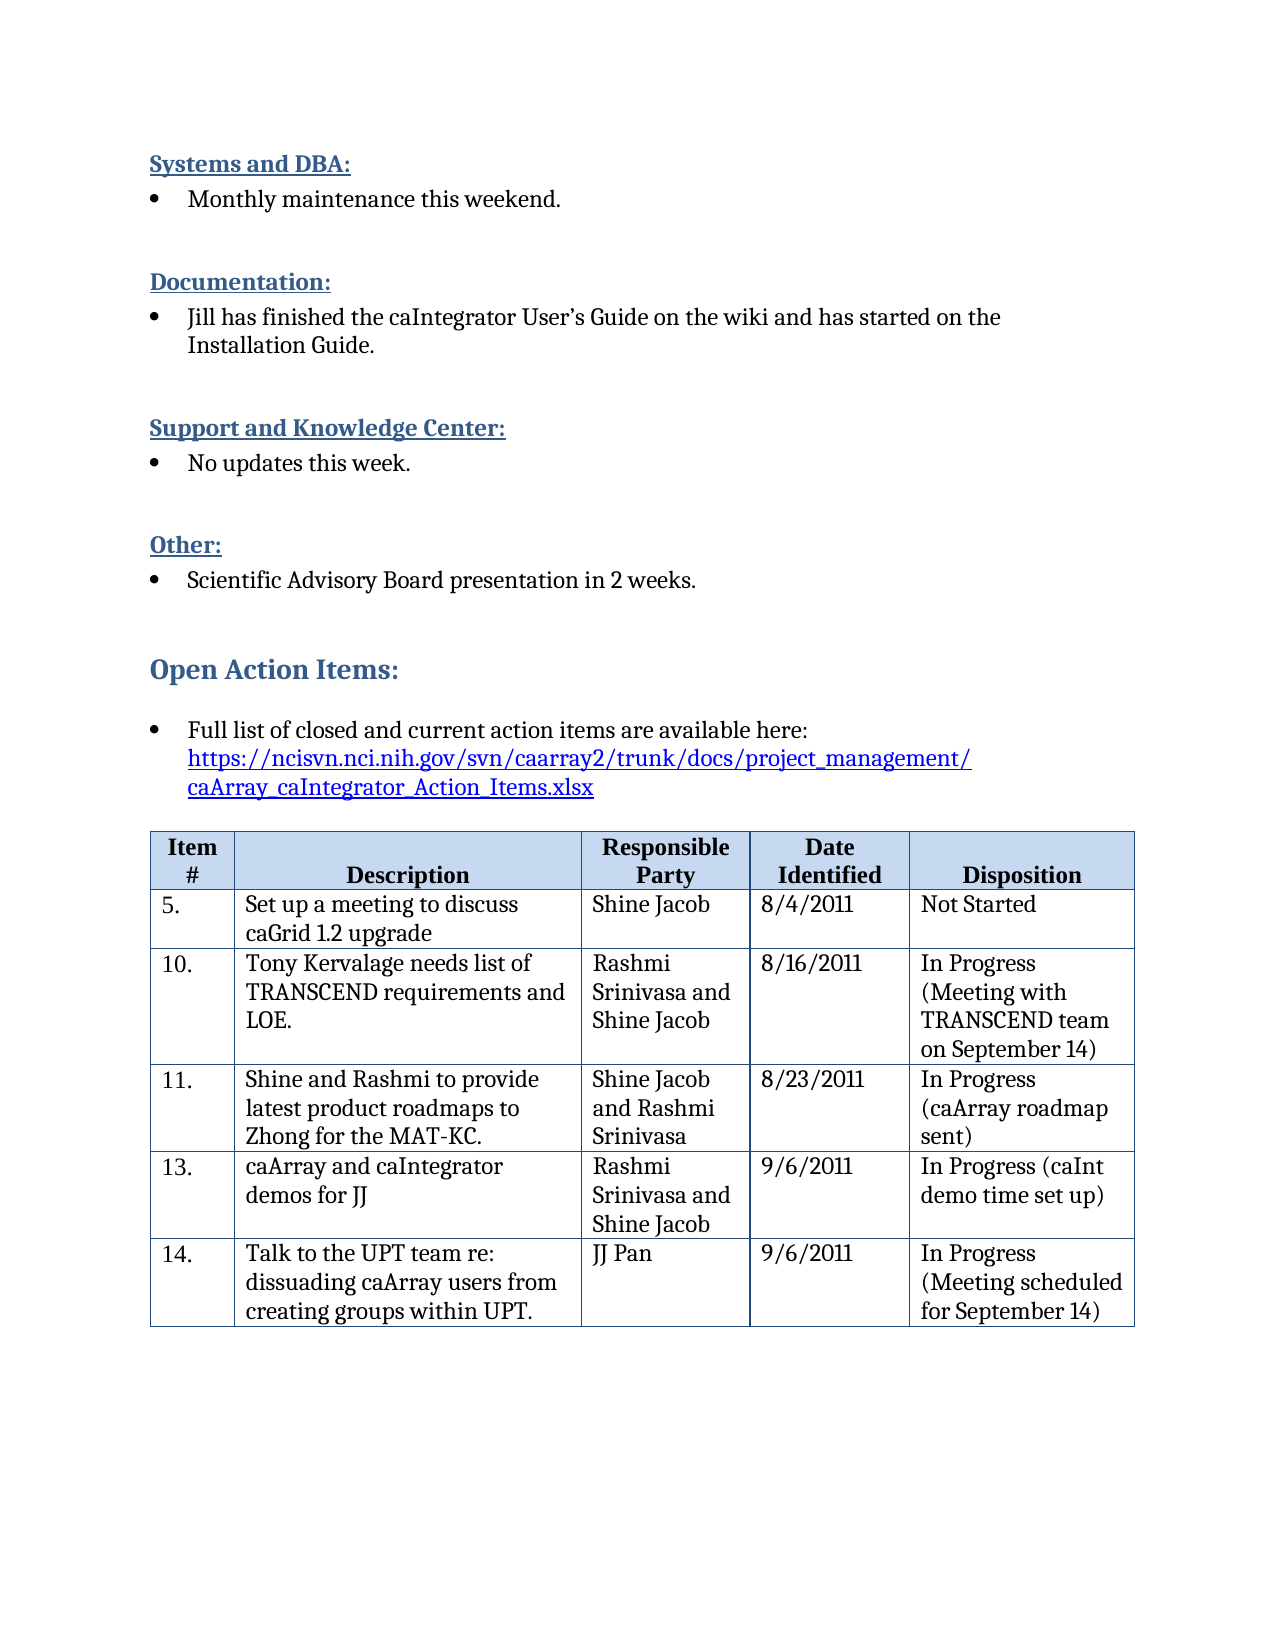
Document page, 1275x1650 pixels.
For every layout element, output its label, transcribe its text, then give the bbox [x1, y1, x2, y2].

table_cell 9/6/2011 [751, 1152, 909, 1238]
subtitle Systems and DBA: [150, 150, 1125, 179]
table_cell 11. [151, 1065, 234, 1151]
table_cell In Progress (Meeting with TRANSCEND team on September 14) [910, 949, 1134, 1064]
list Full list of closed and current action items are available here: https://ncisvn.nci.nih.gov/svn/caarray2/trunk/docs/project_management/caArray_caIntegrator_Action_Items.xlsx [150, 716, 1125, 802]
list Jill has finished the caIntegrator User’s Guide on the wiki and has started on the Installation Guide. [150, 302, 1125, 360]
table_cell Set up a meeting to discuss caGrid 1.2 upgrade [235, 890, 581, 948]
table_cell In Progress (caInt demo time set up) [910, 1152, 1134, 1238]
table_cell caArray and caIntegrator demos for JJ [235, 1152, 581, 1238]
table_cell JJ Pan [582, 1239, 749, 1326]
table_cell In Progress (Meeting scheduled for September 14) [910, 1239, 1134, 1326]
table_cell Talk to the UPT team re: dissuading caArray users from creating groups within UPT. [235, 1239, 581, 1326]
table_cell Shine Jacob and Rashmi Srinivasa [582, 1065, 749, 1151]
table_header Item # [151, 832, 234, 889]
list Monthly maintenance this weekend. [150, 185, 1125, 214]
subtitle Other: [150, 531, 1125, 560]
table_cell Rashmi Srinivasa and Shine Jacob [582, 949, 749, 1064]
table_cell 9/6/2011 [751, 1239, 909, 1326]
table_cell 5. [151, 890, 234, 948]
table_header Date Identified [751, 832, 909, 889]
table_cell Rashmi Srinivasa and Shine Jacob [582, 1152, 749, 1238]
table_header Description [235, 832, 581, 889]
table_cell 8/23/2011 [751, 1065, 909, 1151]
table_cell Shine Jacob [582, 890, 749, 948]
table_header Disposition [910, 832, 1134, 889]
table_cell 8/16/2011 [751, 949, 909, 1064]
subtitle Open Action Items: [150, 653, 1125, 686]
table_cell Tony Kervalage needs list of TRANSCEND requirements and LOE. [235, 949, 581, 1064]
table_cell 8/4/2011 [751, 890, 909, 948]
table_cell 13. [151, 1152, 234, 1238]
subtitle Support and Knowledge Center: [150, 414, 1125, 442]
table_cell Shine and Rashmi to provide latest product roadmaps to Zhong for the MAT-KC. [235, 1065, 581, 1151]
list Scientific Advisory Board presentation in 2 weeks. [150, 566, 1125, 595]
table_cell Not Started [910, 890, 1134, 948]
table_cell 10. [151, 949, 234, 1064]
table_cell 14. [151, 1239, 234, 1326]
table_cell In Progress (caArray roadmap sent) [910, 1065, 1134, 1151]
subtitle Documentation: [150, 267, 1125, 296]
list No updates this week. [150, 449, 1125, 477]
table_header Responsible Party [582, 832, 749, 889]
